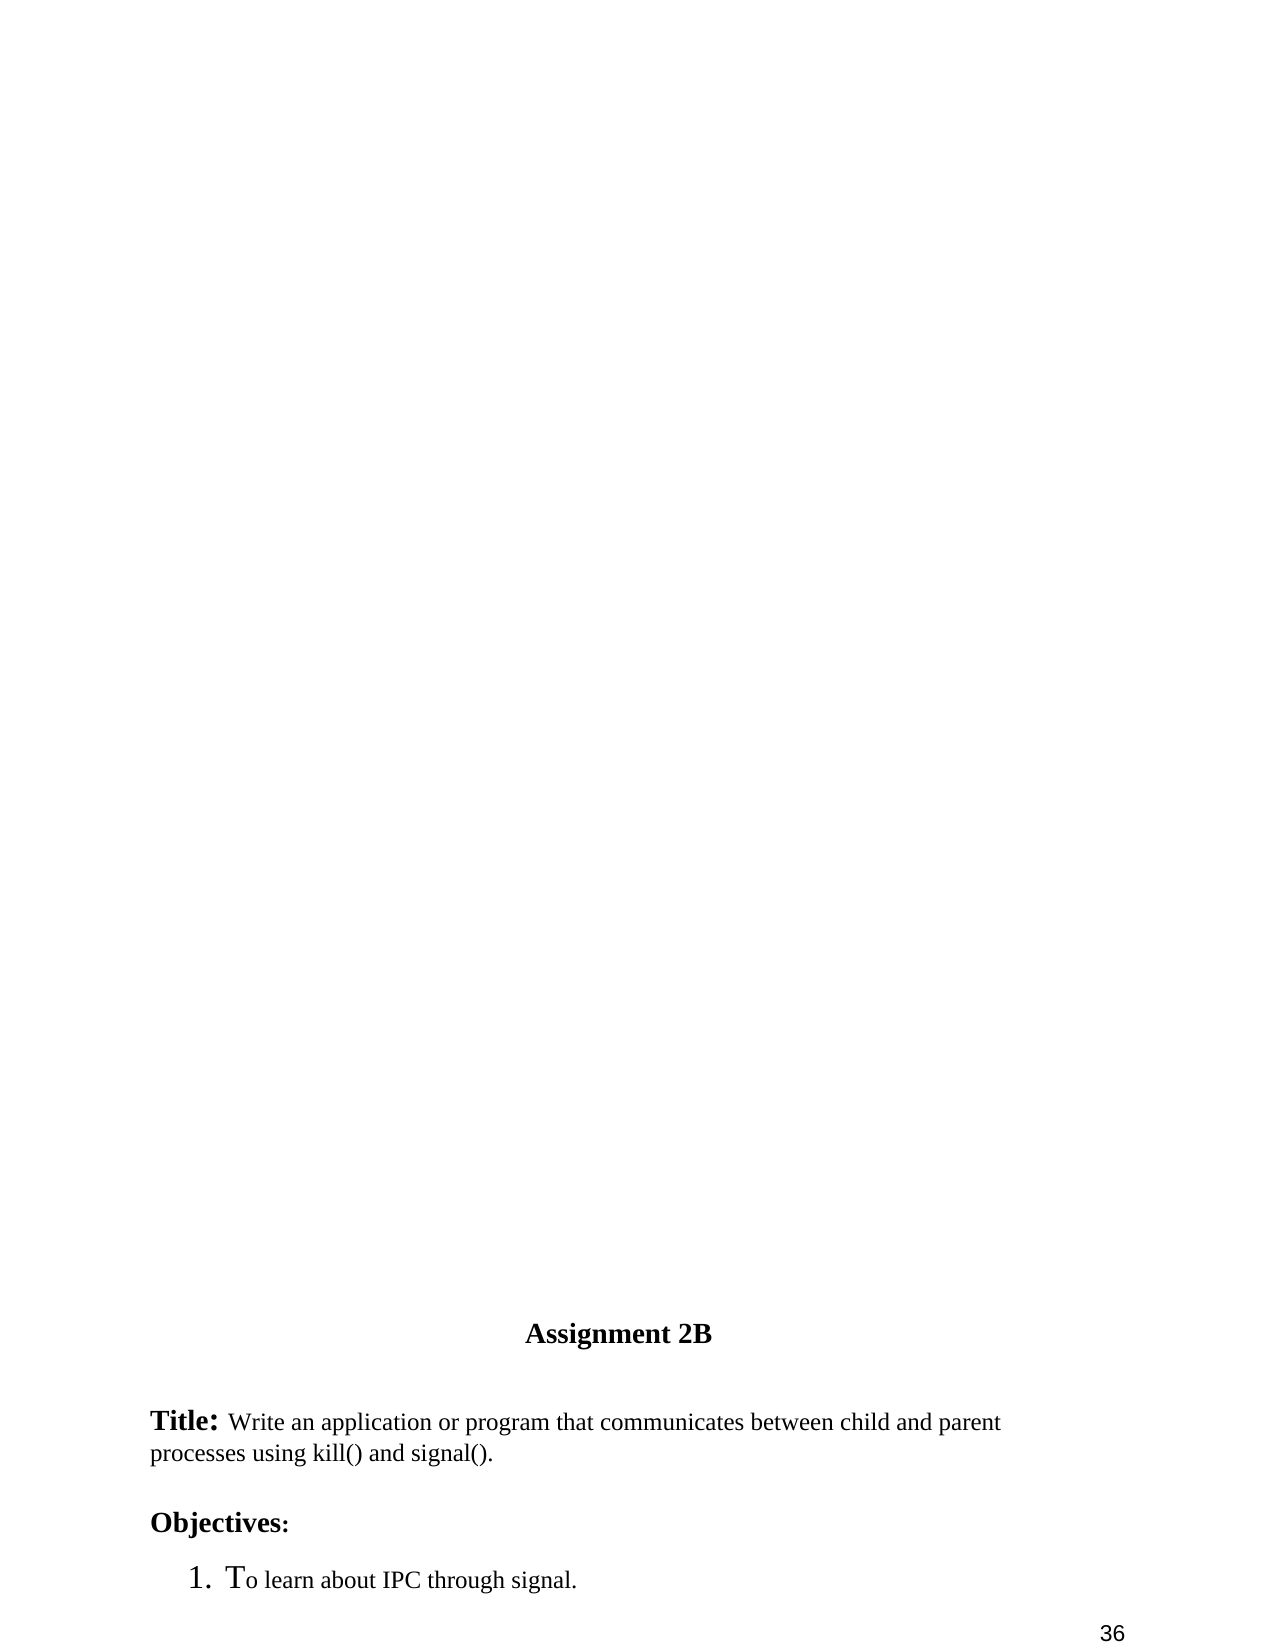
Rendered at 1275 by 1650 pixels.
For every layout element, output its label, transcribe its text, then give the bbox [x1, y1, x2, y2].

list To learn about IPC through signal. [187, 1557, 1100, 1596]
text Title: Write an application or program that communicates between child and parent processes using kill() and signal(). [150, 1399, 1100, 1466]
text Assignment 2B [150, 1316, 1125, 1349]
text Objectives: [150, 1505, 1100, 1538]
